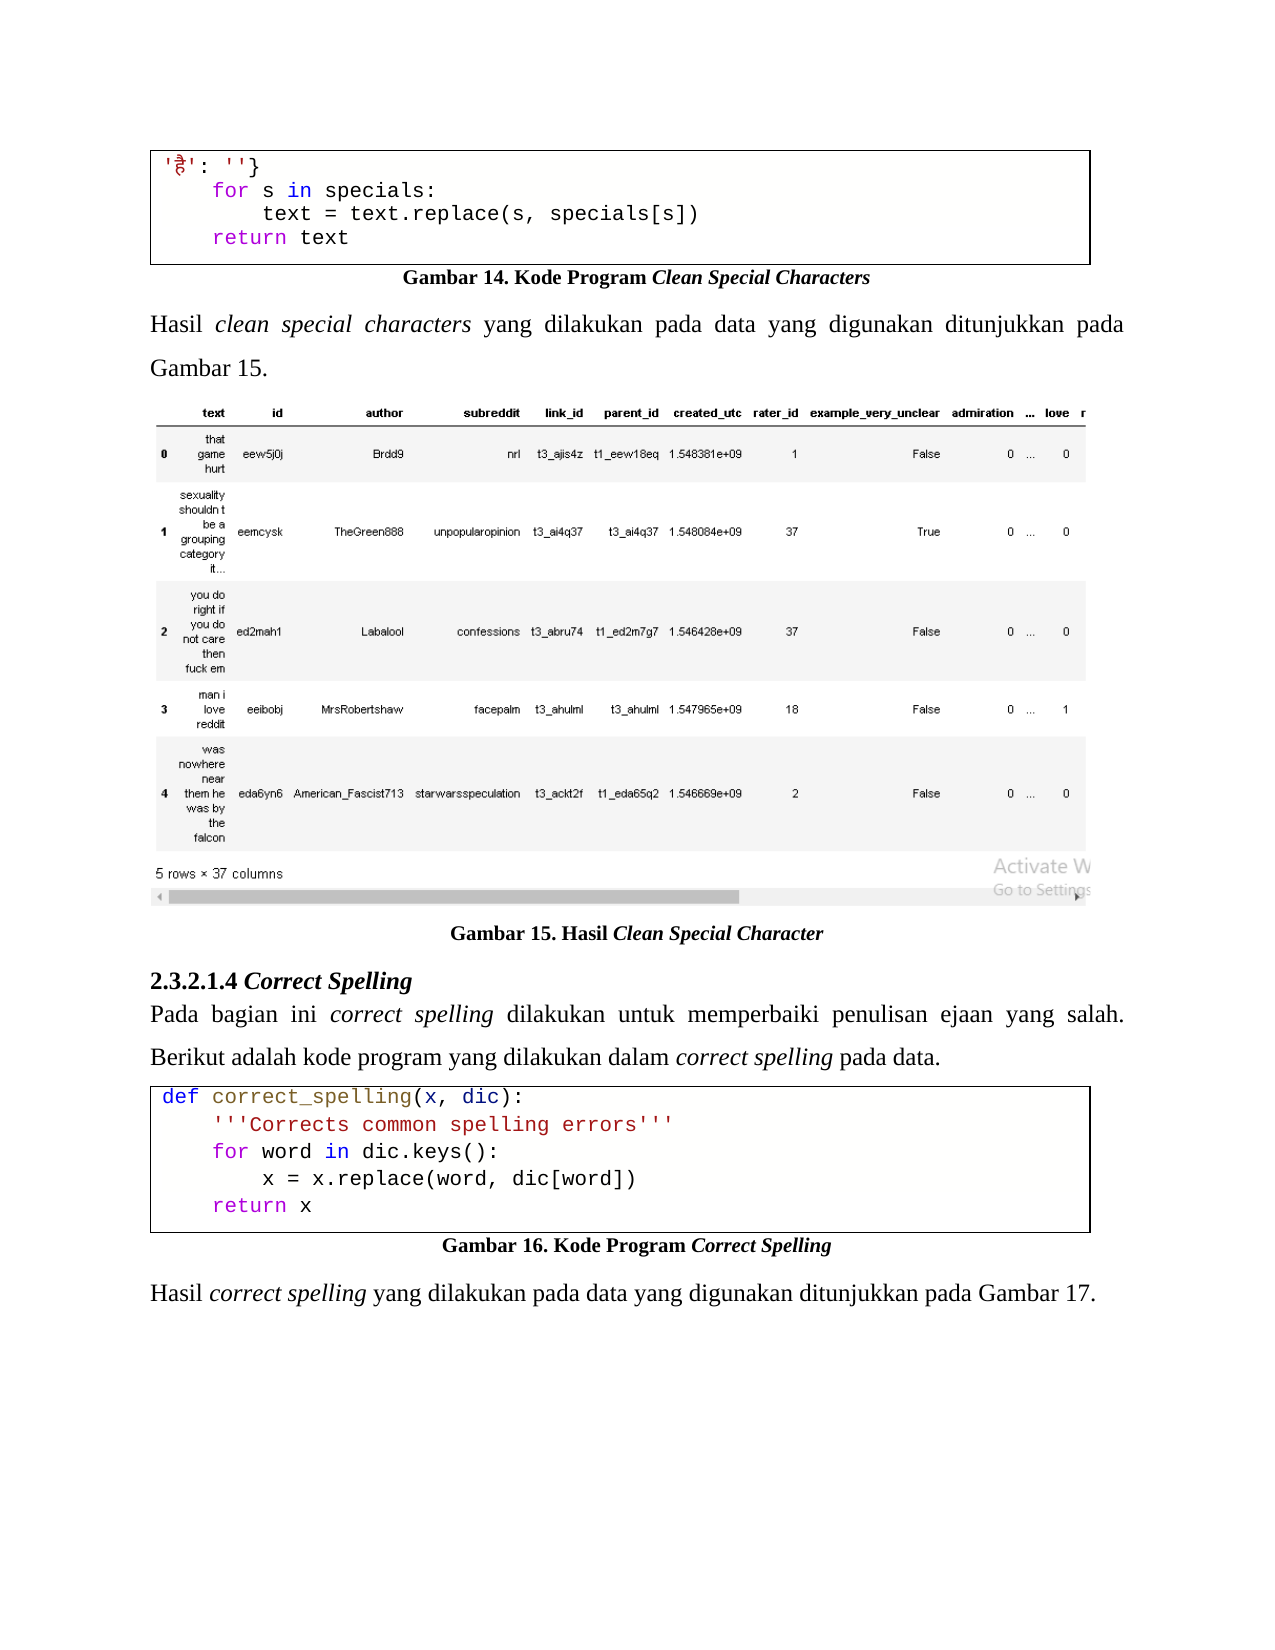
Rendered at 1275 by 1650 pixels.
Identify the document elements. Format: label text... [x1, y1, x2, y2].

text Gambar 16. Kode Program Correct Spelling [150, 1233, 1125, 1257]
subtitle 2.3.2.1.4 Correct Spelling [150, 966, 1125, 995]
text Gambar 14. Kode Program Clean Special Characters [150, 265, 1125, 289]
text Pada bagian ini correct spelling dilakukan untuk memperbaiki penulisan ejaan yang salah. Berikut adalah kode program yang dilakukan dalam correct spelling pada data. [150, 999, 1125, 1071]
table_header def correct_spelling(x, dic): '''Corrects common spelling errors''' for word in dic.keys(): x = x.replace(word, dic[word]) return x [151, 1087, 1089, 1232]
text Gambar 15. Hasil Clean Special Character [150, 921, 1125, 945]
text Hasil correct spelling yang dilakukan pada data yang digunakan ditunjukkan pada Gambar 17. [150, 1278, 1125, 1307]
picture [150, 395, 1091, 909]
text Hasil clean special characters yang dilakukan pada data yang digunakan ditunjukkan pada Gambar 15. [150, 309, 1125, 381]
